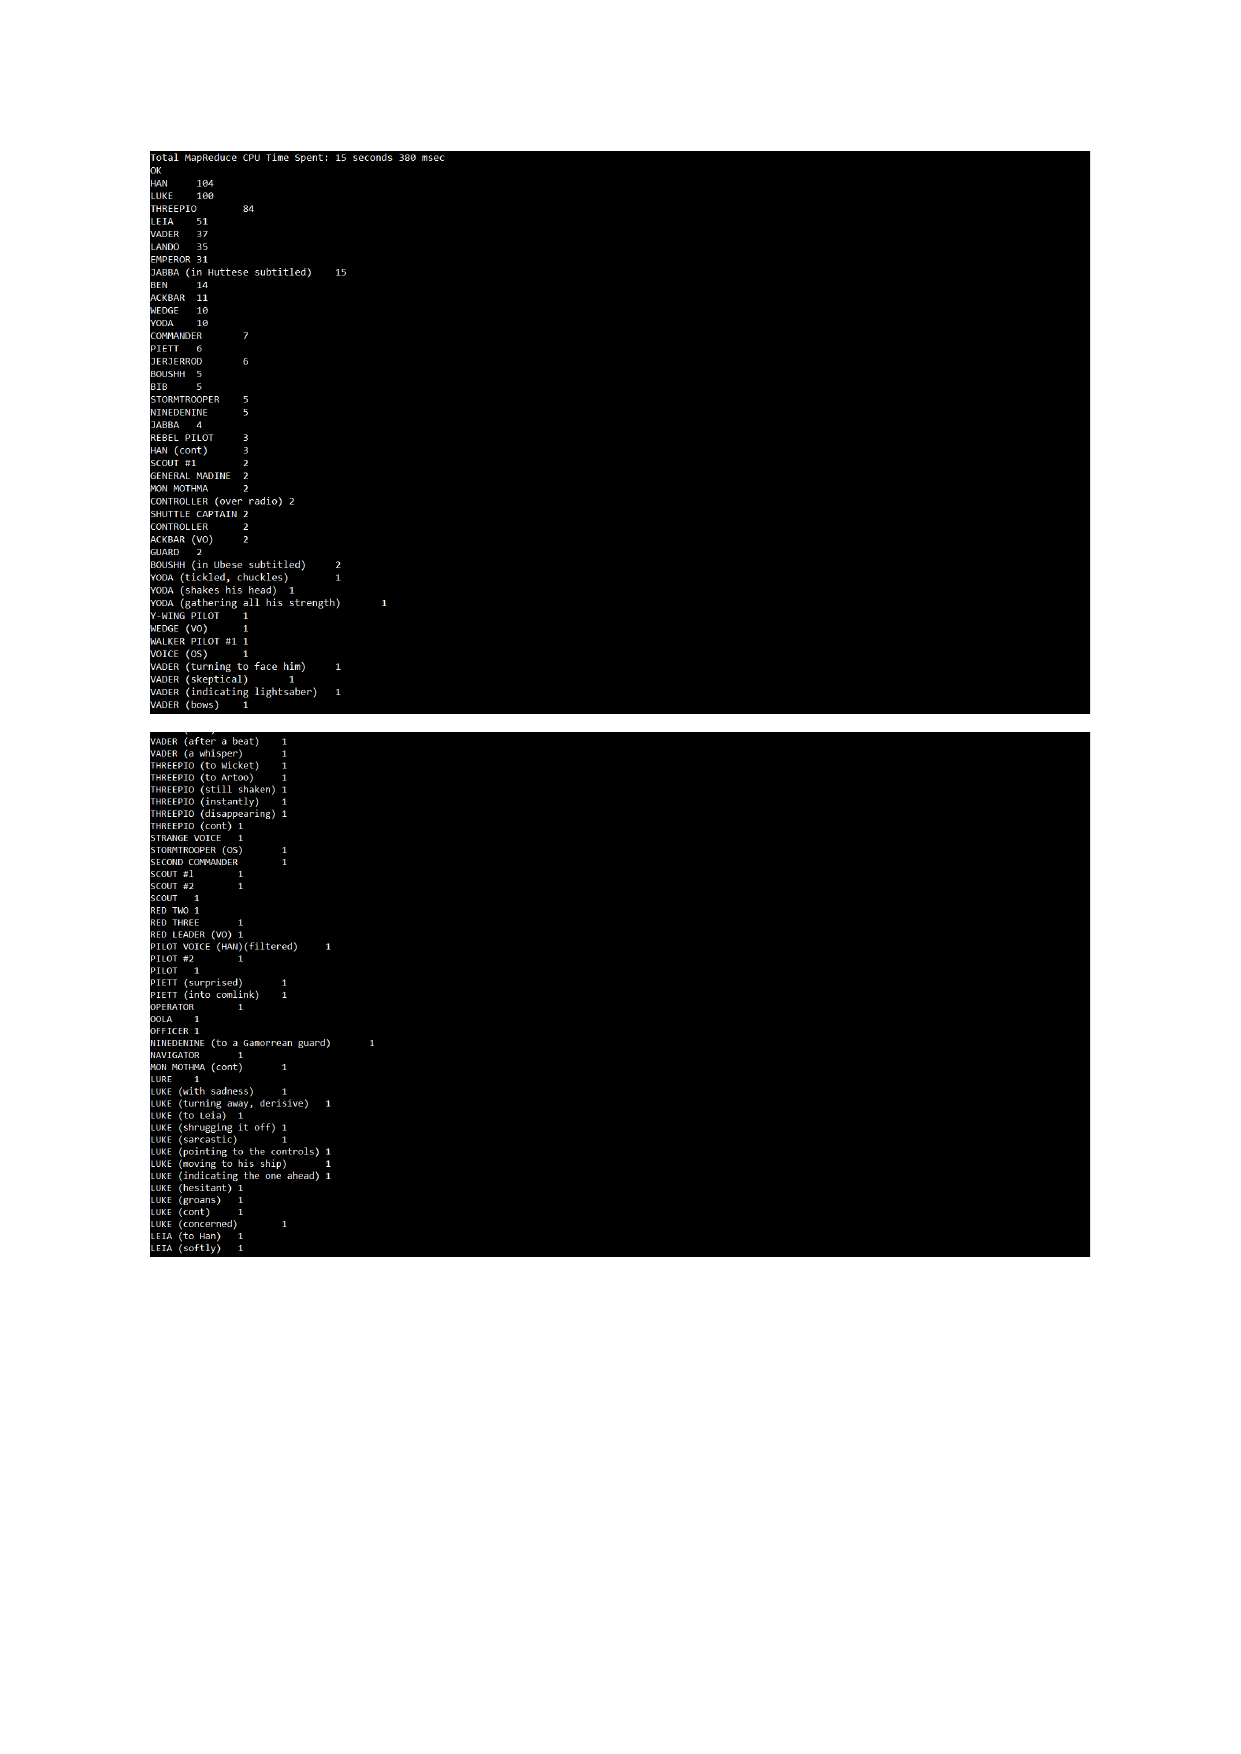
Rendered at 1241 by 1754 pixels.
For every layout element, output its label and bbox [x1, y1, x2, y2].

picture [150, 150, 1091, 714]
picture [150, 732, 1091, 1257]
